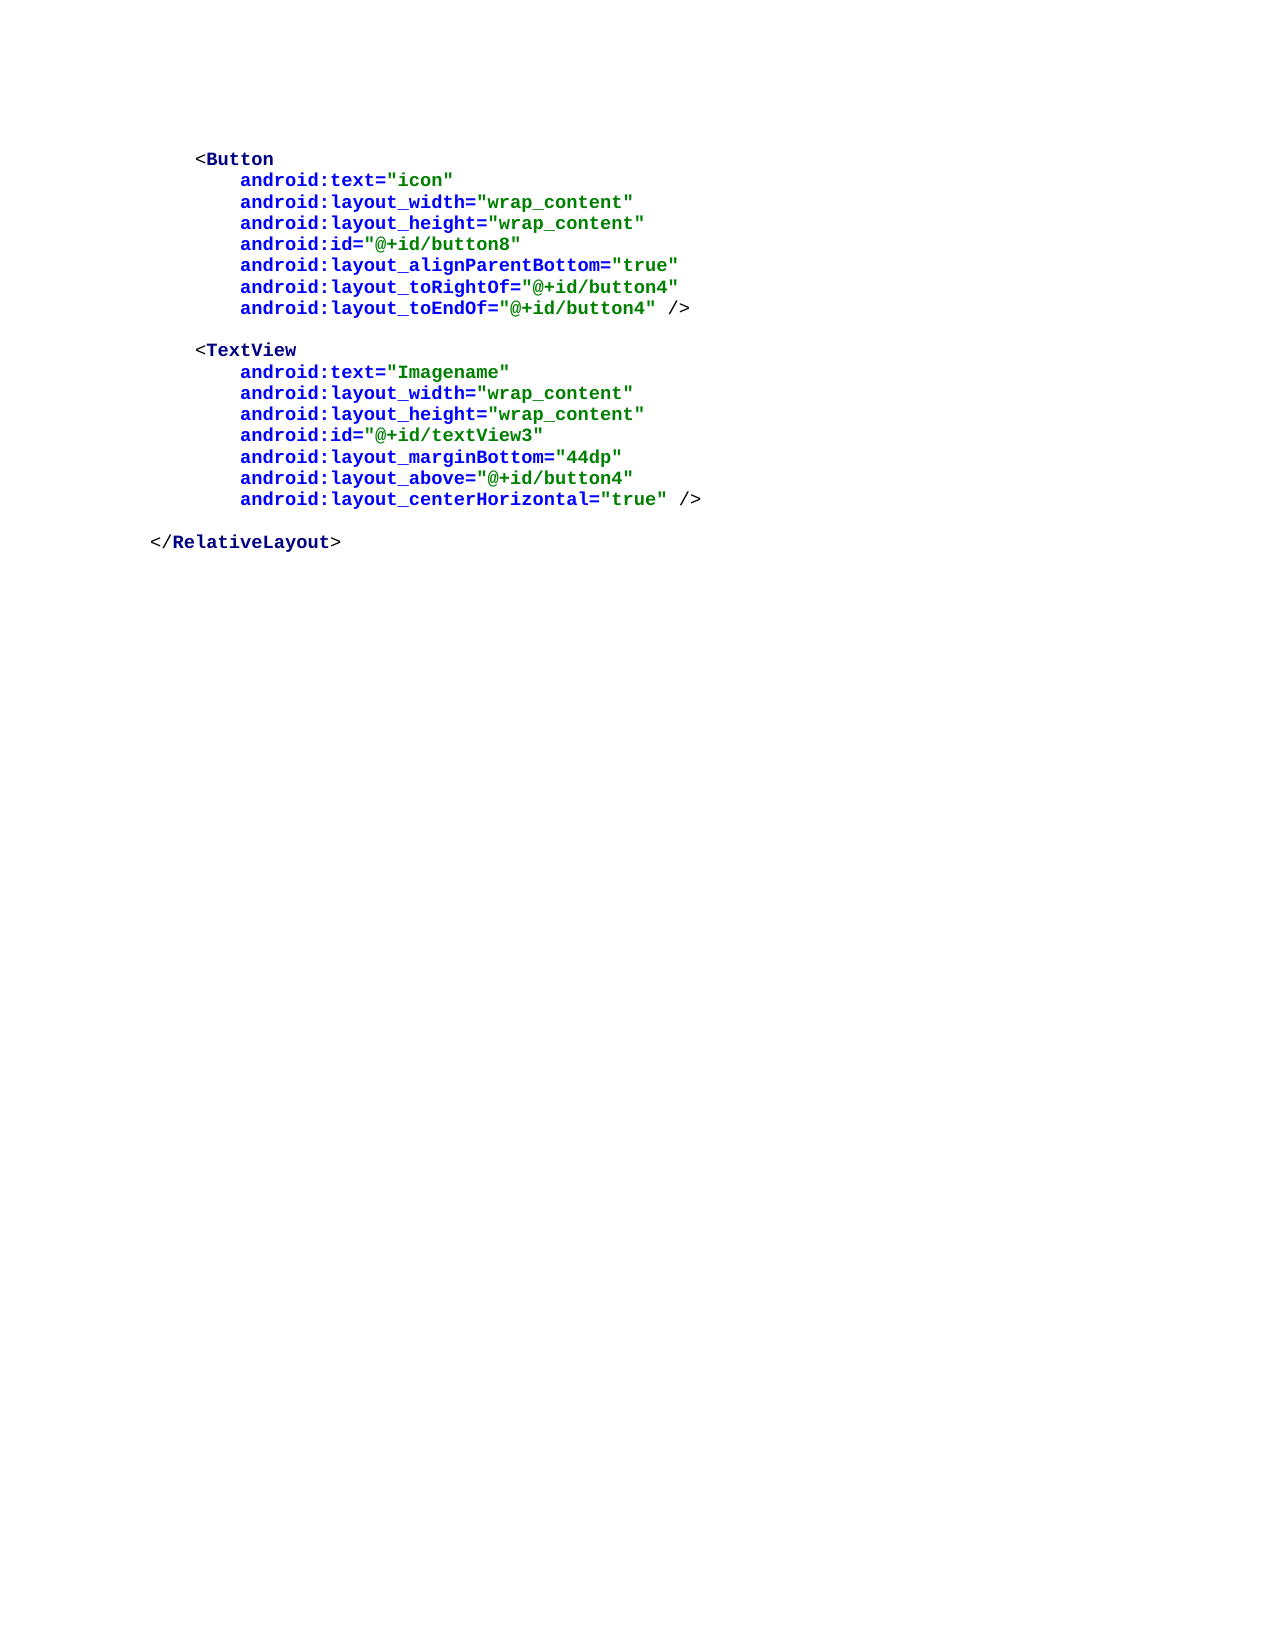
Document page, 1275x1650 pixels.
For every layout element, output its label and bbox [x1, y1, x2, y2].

text [150, 150, 1125, 554]
